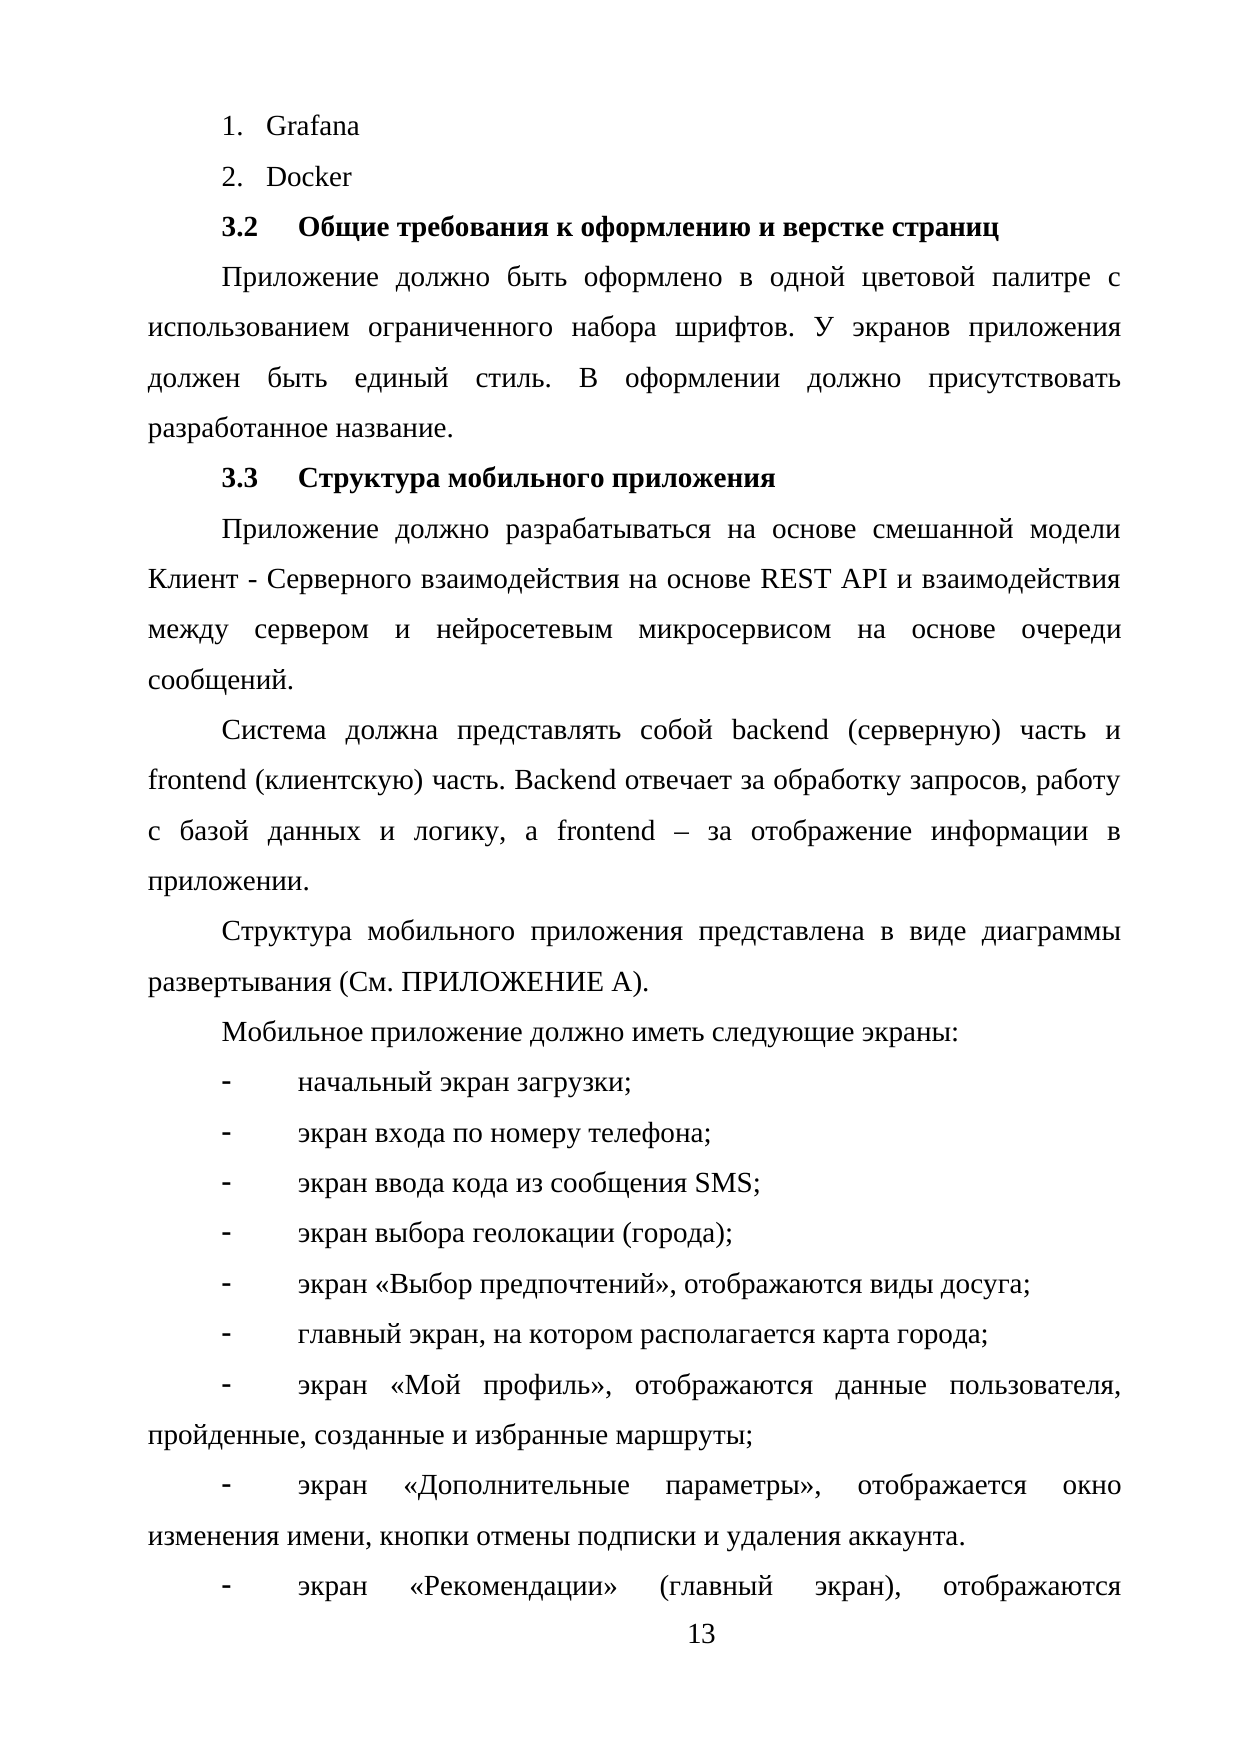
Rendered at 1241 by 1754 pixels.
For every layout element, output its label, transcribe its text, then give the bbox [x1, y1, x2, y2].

list экран входа по номеру телефона; [148, 1115, 1122, 1148]
text Приложение должно разрабатываться на основе смешанной модели Клиент - Серверного взаимодействия на основе REST API и взаимодействия между сервером и нейросетевым микросервисом на основе очереди сообщений. [148, 511, 1122, 695]
subtitle Общие требования к оформлению и верстке страниц [148, 209, 1122, 242]
list экран «Дополнительные параметры», отображается окно изменения имени, кнопки отмены подписки и удаления аккаунта. [148, 1467, 1122, 1551]
list начальный экран загрузки; [148, 1064, 1122, 1098]
list экран выбора геолокации (города); [148, 1216, 1122, 1249]
list главный экран, на котором располагается карта города; [148, 1316, 1122, 1350]
list экран «Рекомендации» (главный экран), отображаются предложенные готовые маршруты; [148, 1568, 1122, 1602]
list экран «Мой профиль», отображаются данные пользователя, пройденные, созданные и избранные маршруты; [148, 1367, 1122, 1451]
list Docker [148, 159, 1122, 192]
list Grafana [148, 108, 1122, 142]
list экран «Выбор предпочтений», отображаются виды досуга; [148, 1266, 1122, 1299]
list экран ввода кода из сообщения SMS; [148, 1165, 1122, 1199]
text Система должна представлять собой backend (серверную) часть и frontend (клиентскую) часть. Backend отвечает за обработку запросов, работу с базой данных и логику, а frontend – за отображение информации в приложении. [148, 712, 1122, 897]
text Приложение должно быть оформлено в одной цветовой палитре с использованием ограниченного набора шрифтов. У экранов приложения должен быть единый стиль. В оформлении должно присутствовать разработанное название. [148, 259, 1122, 444]
text Структура мобильного приложения представлена в виде диаграммы развертывания (См. ПРИЛОЖЕНИЕ А). [148, 913, 1122, 997]
text Мобильное приложение должно иметь следующие экраны: [148, 1014, 1122, 1047]
subtitle Структура мобильного приложения [148, 461, 1122, 494]
